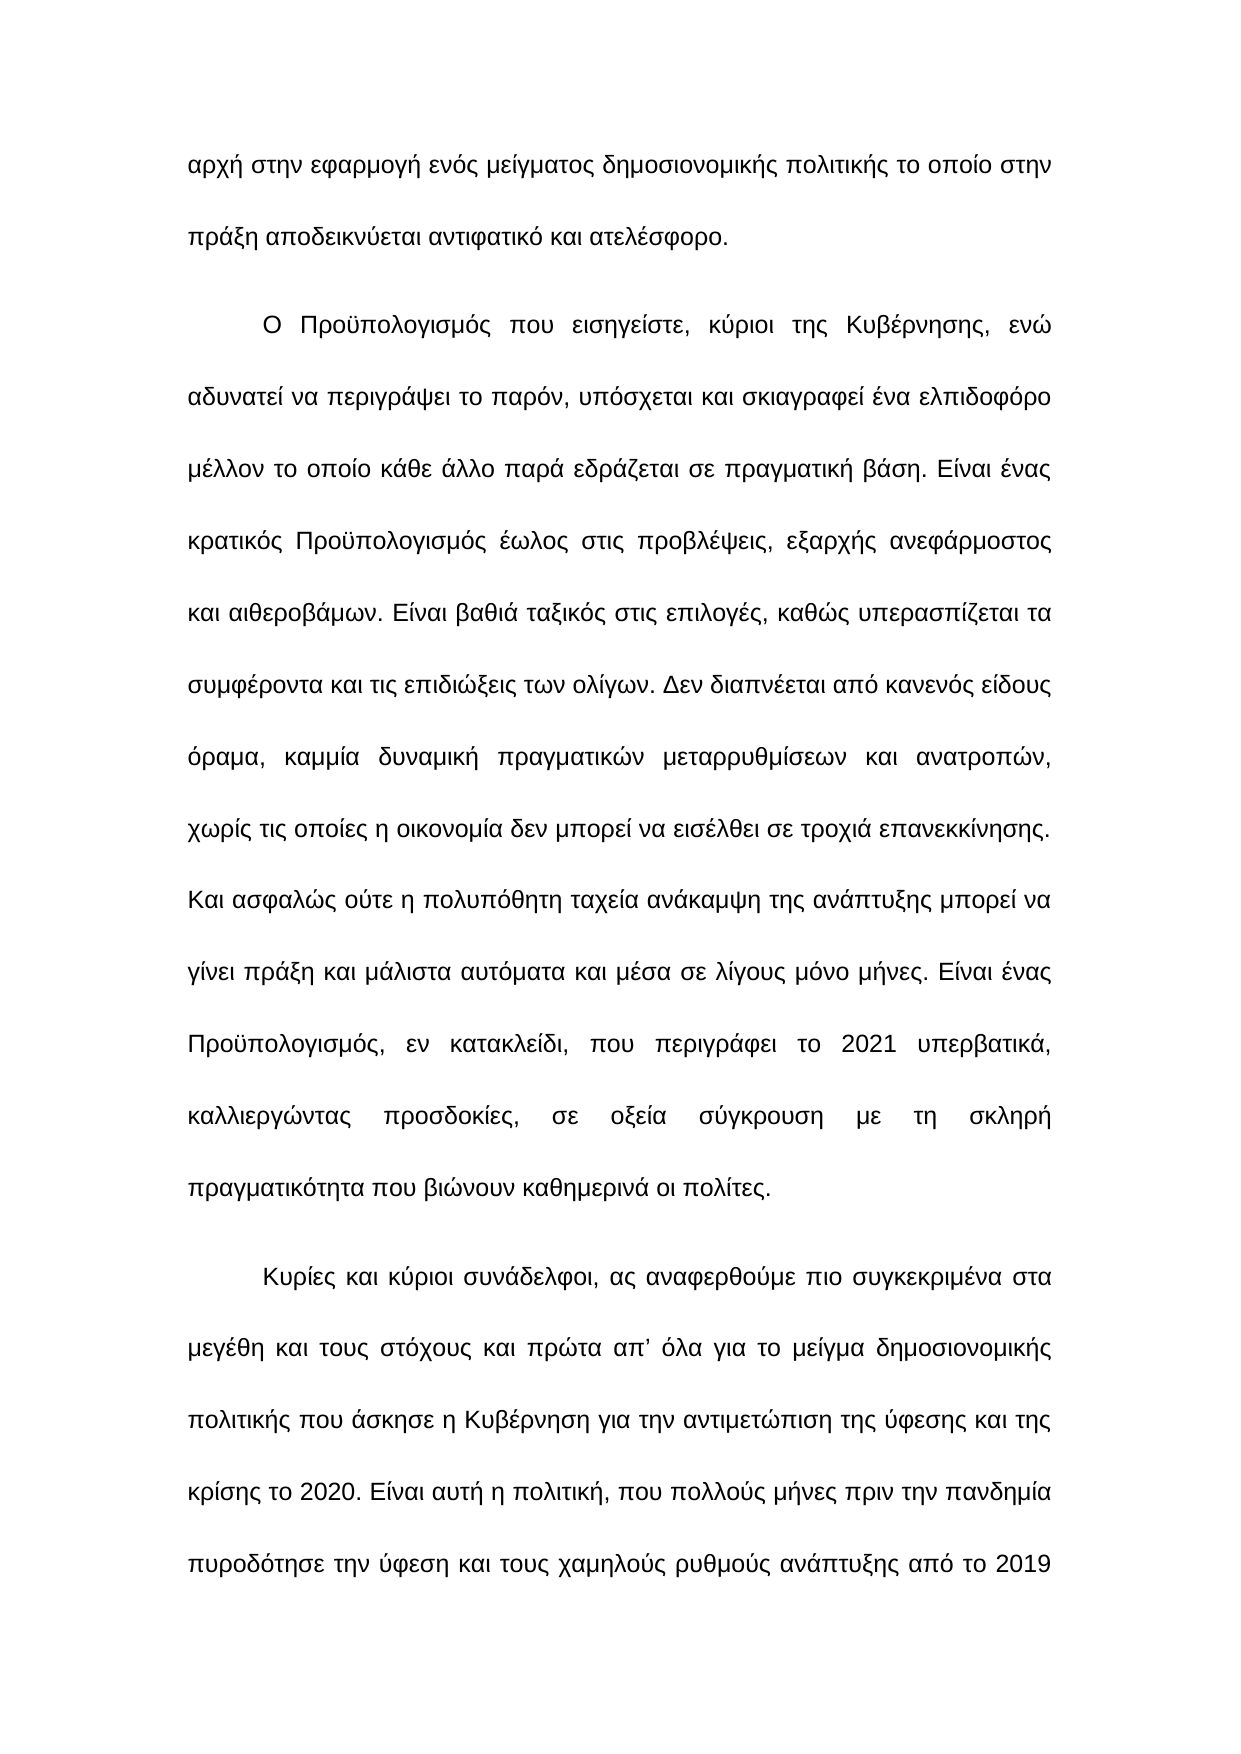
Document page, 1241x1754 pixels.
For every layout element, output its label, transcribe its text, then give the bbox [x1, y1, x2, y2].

text Ο Προϋπολογισμός που εισηγείστε, κύριοι της Κυβέρνησης, ενώ αδυνατεί να περιγράψει το παρόν, υπόσχεται και σκιαγραφεί ένα ελπιδοφόρο μέλλον το οποίο κάθε άλλο παρά εδράζεται σε πραγματική βάση. Είναι ένας κρατικός Προϋπολογισμός έωλος στις προβλέψεις, εξαρχής ανεφάρμοστος και αιθεροβάμων. Είναι βαθιά ταξικός στις επιλογές, καθώς υπερασπίζεται τα συμφέροντα και τις επιδιώξεις των ολίγων. Δεν διαπνέεται από κανενός είδους όραμα, καμμία δυναμική πραγματικών μεταρρυθμίσεων και ανατροπών, χωρίς τις οποίες η οικονομία δεν μπορεί να εισέλθει σε τροχιά επανεκκίνησης. Και ασφαλώς ούτε η πολυπόθητη ταχεία ανάκαμψη της ανάπτυξης μπορεί να γίνει πράξη και μάλιστα αυτόματα και μέσα σε λίγους μόνο μήνες. Είναι ένας Προϋπολογισμός, εν κατακλείδι, που περιγράφει το 2021 υπερβατικά, καλλιεργώντας προσδοκίες, σε οξεία σύγκρουση με τη σκληρή πραγματικότητα που βιώνουν καθημερινά οι πολίτες. [187, 310, 1053, 1202]
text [187, 150, 1053, 251]
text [187, 1261, 1053, 1578]
